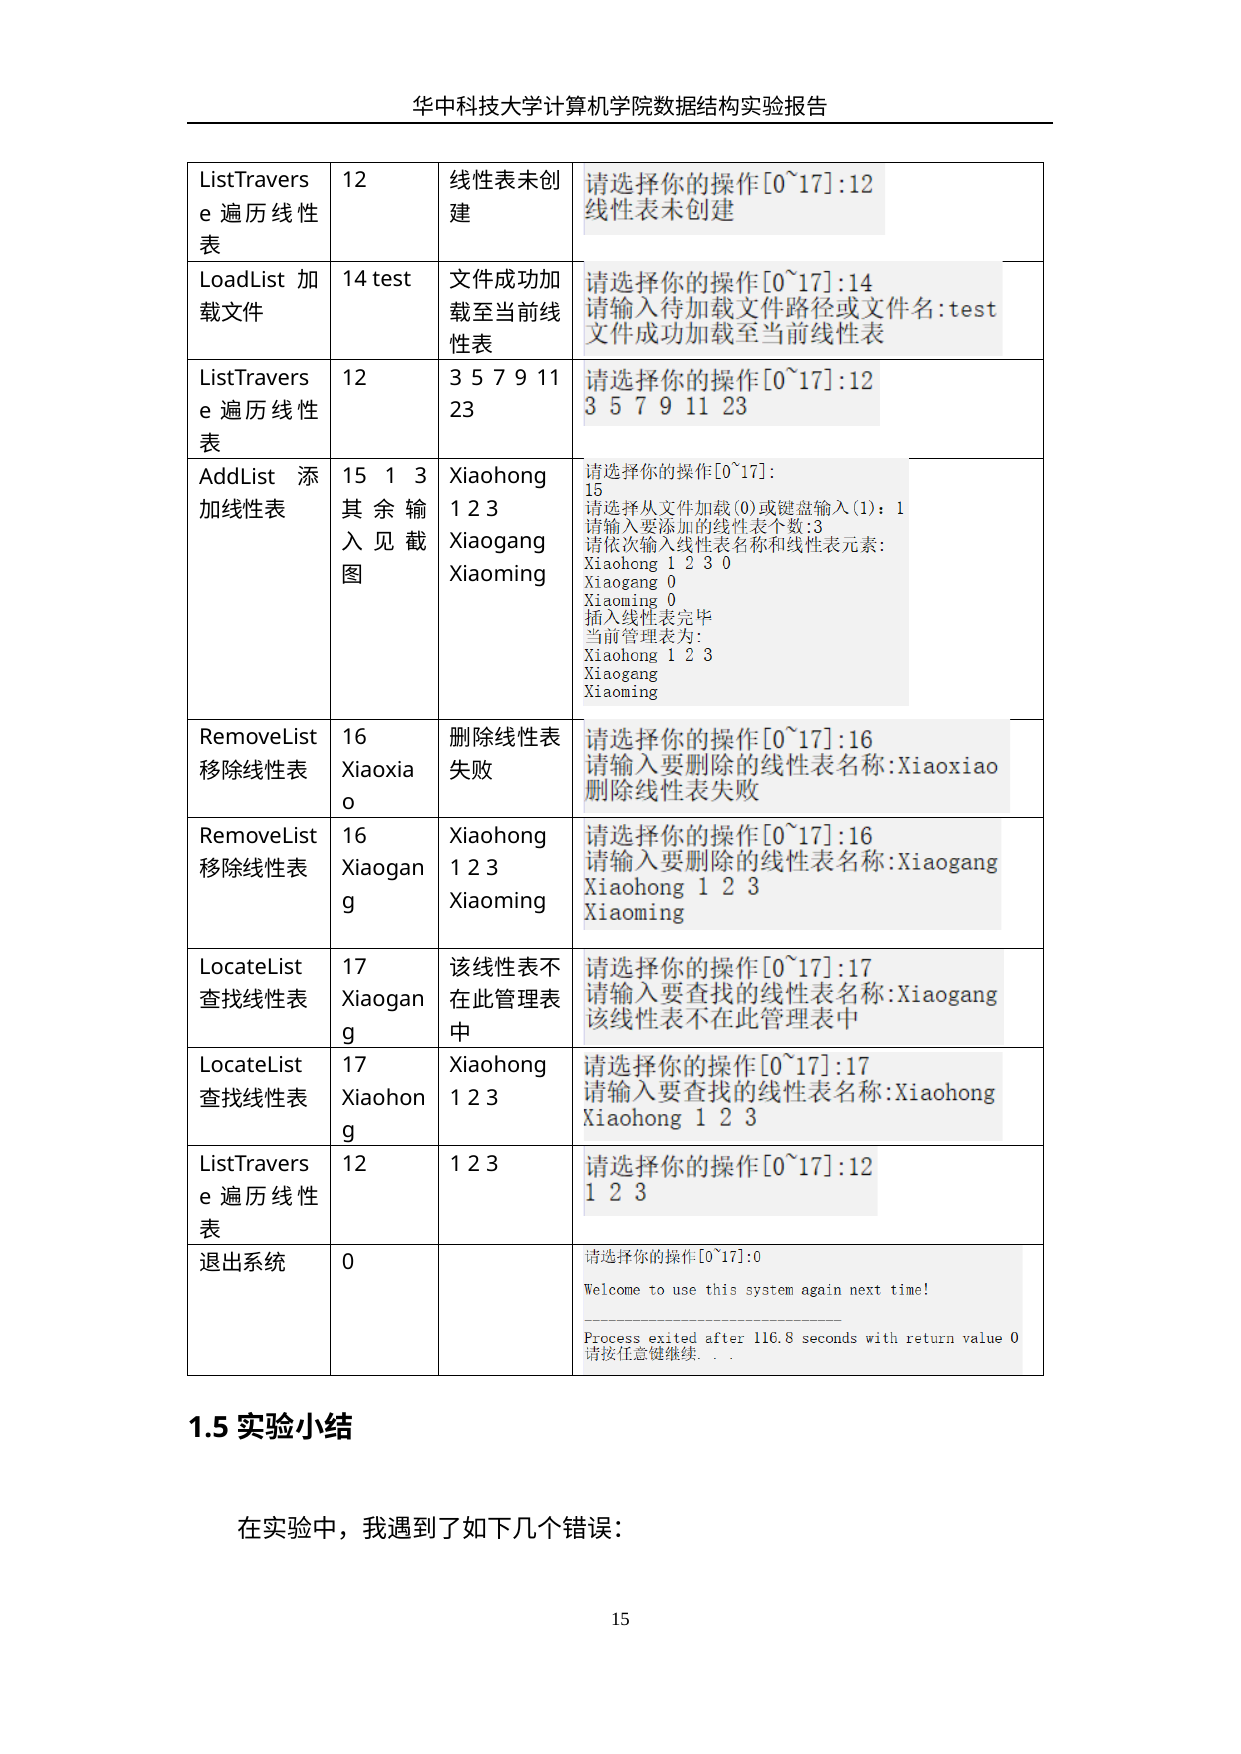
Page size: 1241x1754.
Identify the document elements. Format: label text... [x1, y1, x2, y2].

table_cell Xiaohong 1 2 3 Xiaogang Xiaoming [439, 459, 572, 719]
table_cell Xiaohong 1 2 3 Xiaoming [439, 818, 572, 948]
table_cell 退出系统 [188, 1245, 330, 1375]
table_cell [573, 262, 1043, 359]
table_cell 16 Xiaoxiao [331, 720, 438, 817]
table_cell 线性表未创建 [439, 163, 572, 261]
table_cell 12 [331, 163, 438, 261]
table_cell Xiaohong 1 2 3 [439, 1048, 572, 1145]
table_cell ListTraverse遍历线性表 [188, 163, 330, 261]
table_cell 17 Xiaogang [331, 949, 438, 1047]
table_cell 14 test [331, 262, 438, 359]
table_cell [573, 1048, 1043, 1145]
table_cell RemoveList移除线性表 [188, 818, 330, 948]
table_cell [573, 818, 1043, 948]
table_cell 17 Xiaohong [331, 1048, 438, 1145]
table_cell 0 [331, 1245, 438, 1375]
table_cell 16 Xiaogang [331, 818, 438, 948]
table_cell [573, 720, 1043, 817]
table_cell 12 [331, 1146, 438, 1244]
table_cell [573, 163, 1043, 261]
table_cell [573, 459, 1043, 719]
table_cell ListTraverse遍历线性表 [188, 360, 330, 458]
table_cell [573, 360, 1043, 458]
table_cell 删除线性表失败 [439, 720, 572, 817]
table_cell 文件成功加载至当前线性表 [439, 262, 572, 359]
subtitle 1.5 实验小结 [187, 1392, 1053, 1457]
table_cell [573, 1146, 1043, 1244]
table_cell RemoveList移除线性表 [188, 720, 330, 817]
table_cell [439, 1245, 572, 1375]
table_cell 3 5 7 9 11 23 [439, 360, 572, 458]
table_cell 该线性表不在此管理表中 [439, 949, 572, 1047]
table_cell [573, 949, 1043, 1047]
table_cell ListTraverse遍历线性表 [188, 1146, 330, 1244]
table_cell AddList添加线性表 [188, 459, 330, 719]
table_cell LocateList查找线性表 [188, 949, 330, 1047]
table_cell LocateList查找线性表 [188, 1048, 330, 1145]
table_cell [573, 1245, 583, 1375]
table_cell 12 [331, 360, 438, 458]
text 在实验中，我遇到了如下几个错误： [187, 1494, 1053, 1559]
table_cell 1 2 3 [439, 1146, 572, 1244]
table_cell [1023, 1245, 1043, 1375]
table_cell 15 1 3 其余输入见截图 [331, 459, 438, 719]
table_cell LoadList加载文件 [188, 262, 330, 359]
